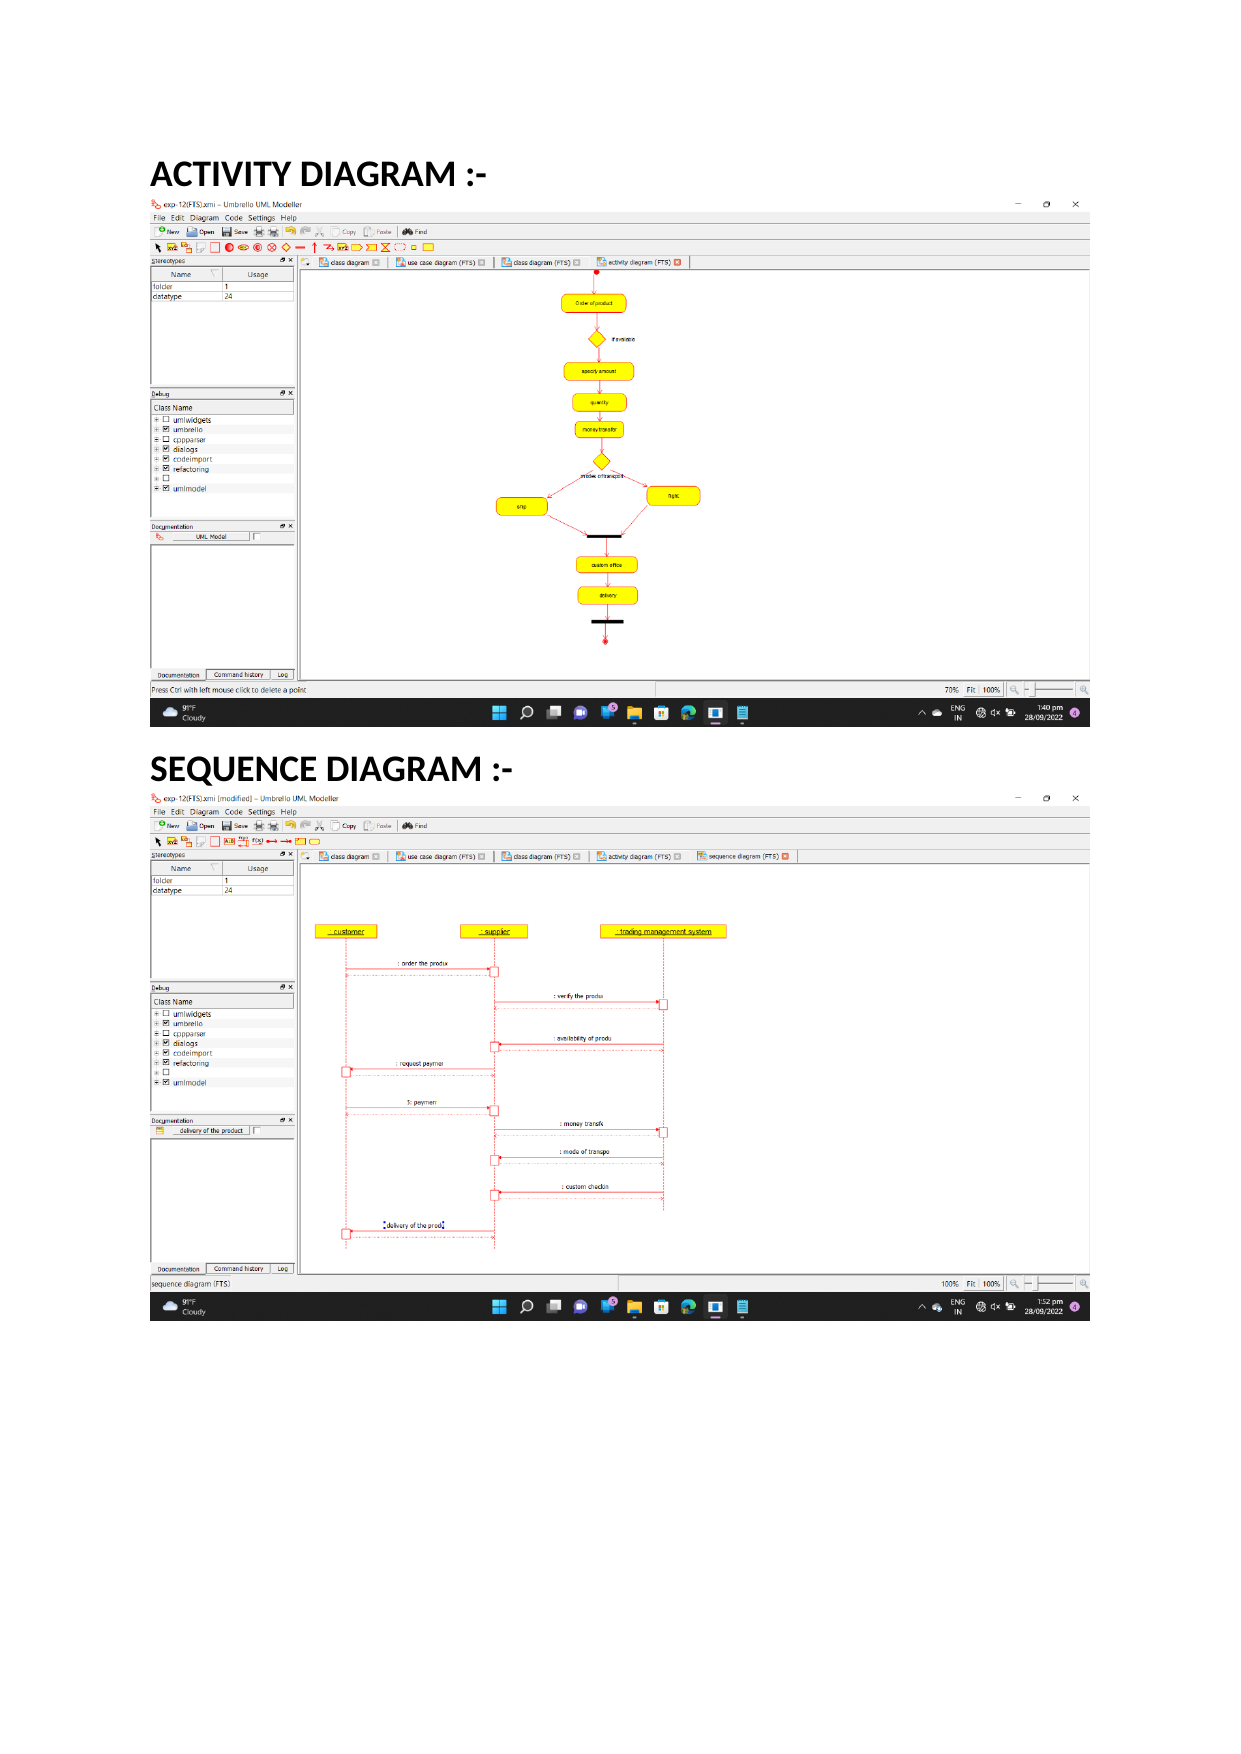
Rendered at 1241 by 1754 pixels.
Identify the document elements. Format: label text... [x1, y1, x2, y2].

text ACTIVITY DIAGRAM :- [150, 150, 1090, 197]
picture [150, 197, 1090, 727]
text SEQUENCE DIAGRAM :- [150, 744, 1090, 792]
picture [150, 792, 1090, 1321]
